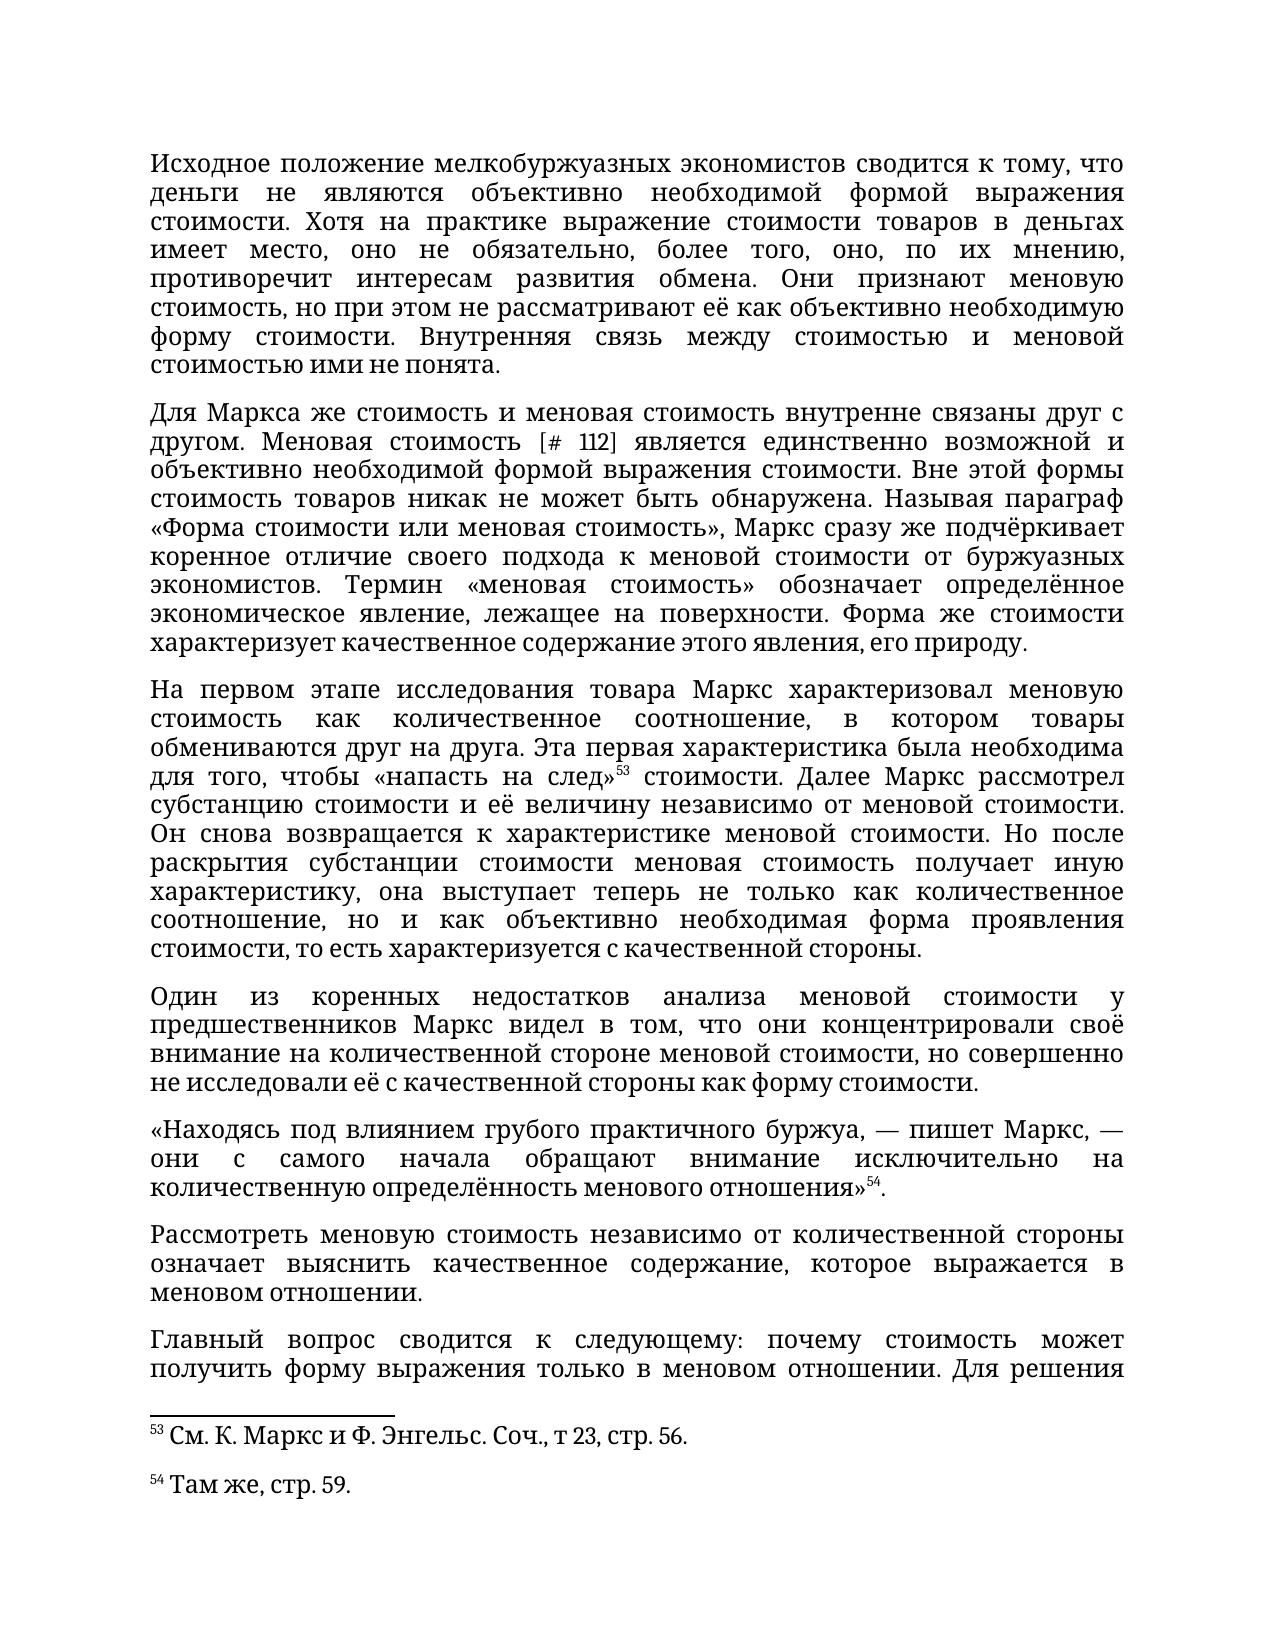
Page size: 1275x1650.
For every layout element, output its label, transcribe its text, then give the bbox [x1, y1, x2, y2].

text Исходное положение мелкобуржуазных экономистов сводится к тому, что деньги не являются объективно необходимой формой выражения стоимости. Хотя на практике выражение стоимости товаров в деньгах имеет место, оно не обязательно, более того, оно, по их мнению, противоречит интересам развития обмена. Они признают меновую стоимость, но при этом не рассматривают её как объективно необходимую форму стоимости. Внутренняя связь между стоимостью и меновой стоимостью ими не понята. [150, 150, 1125, 380]
text Рассмотреть меновую стоимость независимо от количественной стороны означает выяснить качественное содержание, которое выражается в меновом отношении. [150, 1221, 1125, 1307]
text «Находясь под влиянием грубого практичного буржуа, — пишет Маркс, — они с самого начала обращают внимание исключительно на количественную определённость менового отношения». [150, 1116, 1125, 1202]
text На первом этапе исследования товара Маркс характеризовал меновую стоимость как количественное соотношение, в котором товары обмениваются друг на друга. Эта первая характеристика была необходима для того, чтобы «напасть на след» стоимости. Далее Маркс рассмотрел субстанцию стоимости и её величину независимо от меновой стоимости. Он снова возвращается к характеристике меновой стоимости. Но после раскрытия субстанции стоимости меновая стоимость получает иную характеристику, она выступает теперь не только как количественное соотношение, но и как объективно необходимая форма проявления стоимости, то есть характеризуется с качественной стороны. [150, 676, 1125, 964]
text Один из коренных недостатков анализа меновой стоимости у предшественников Маркс видел в том, что они концентрировали своё внимание на количественной стороне меновой стоимости, но совершенно не исследовали её с качественной стороны как форму стоимости. [150, 982, 1125, 1097]
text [150, 1326, 1125, 1384]
text Для Маркса же стоимость и меновая стоимость внутренне связаны друг с другом. Меновая стоимость [# 112] является единственно возможной и объективно необходимой формой выражения стоимости. Вне этой формы стоимость товаров никак не может быть обнаружена. Называя параграф «Форма стоимости или меновая стоимость», Маркс сразу же подчёркивает коренное отличие своего подхода к меновой стоимости от буржуазных экономистов. Термин «меновая стоимость» обозначает определённое экономическое явление, лежащее на поверхности. Форма же стоимости характеризует качественное содержание этого явления, его природу. [150, 399, 1125, 657]
